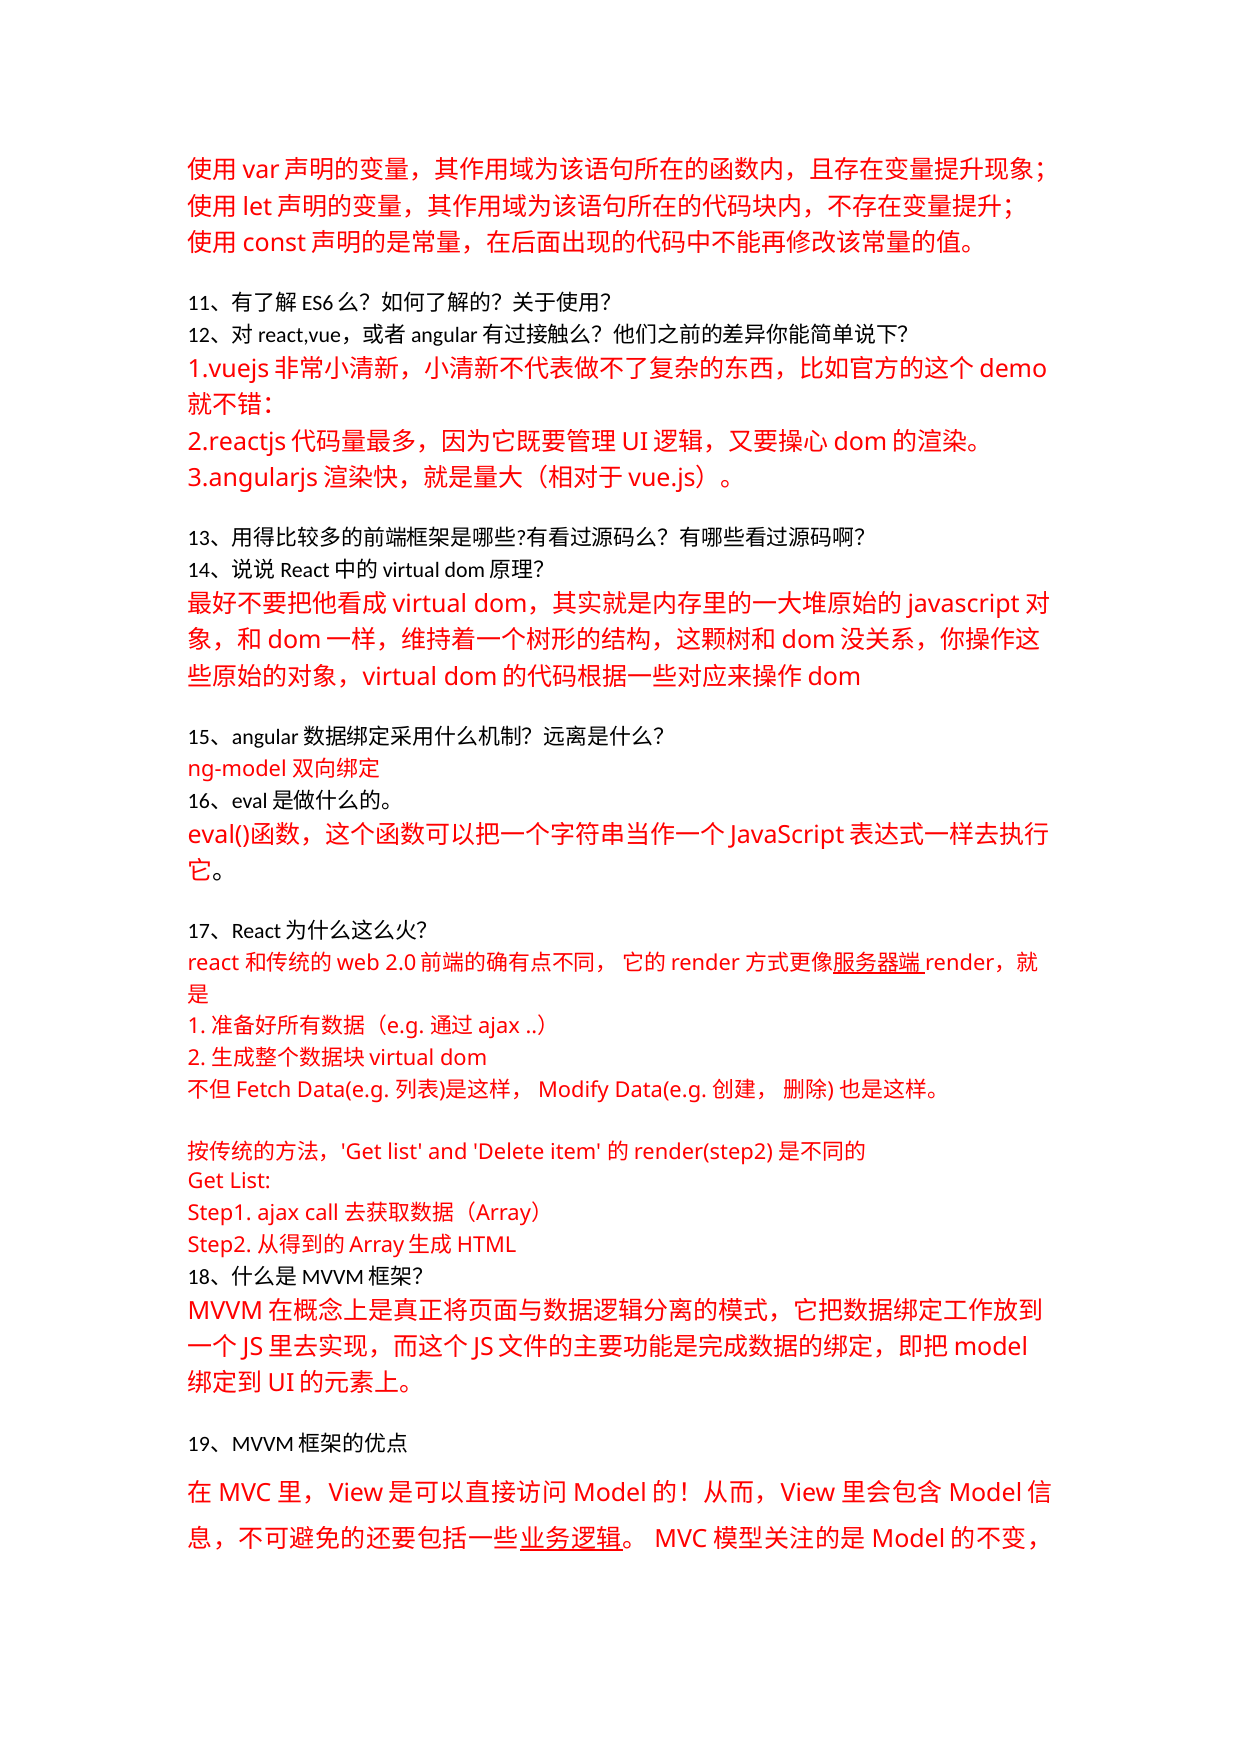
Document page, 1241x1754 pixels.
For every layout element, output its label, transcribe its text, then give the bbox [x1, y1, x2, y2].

text 最好不要把他看成virtual dom，其实就是内存里的一大堆原始的javascript对象，和dom一样，维持着一个树形的结构，这颗树和dom没关系，你操作这些原始的对象，virtual dom的代码根据一些对应来操作dom [187, 584, 1053, 692]
text ng-model 双向绑定 [187, 751, 1053, 783]
text 1.vuejs非常小清新，小清新不代表做不了复杂的东西，比如官方的这个demo就不错： 2.reactjs代码量最多，因为它既要管理UI逻辑，又要操心dom的渲染。 3.angularjs渲染快，就是量大（相对于vue.js）。 [187, 349, 1053, 494]
text MVVM在概念上是真正将页面与数据逻辑分离的模式，它把数据绑定工作放到一个JS里去实现，而这个JS文件的主要功能是完成数据的绑定，即把model绑定到UI的元素上。 [187, 1290, 1053, 1399]
text 13、用得比较多的前端框架是哪些?有看过源码么？有哪些看过源码啊？ [187, 520, 1053, 552]
text 12、对react,vue，或者angular有过接触么？他们之前的差异你能简单说下？ [187, 317, 1053, 349]
text 15、angular数据绑定采用什么机制？远离是什么？ [187, 719, 1053, 751]
text 17、React为什么这么火？ [187, 913, 1053, 945]
text 19、MVVM框架的优点 [187, 1426, 1053, 1457]
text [181, 1457, 1059, 1561]
text 14、说说 React 中的virtual dom原理？ [187, 552, 1053, 584]
text 11、有了解ES6么？如何了解的？关于使用？ [187, 285, 1053, 317]
text 使用var声明的变量，其作用域为该语句所在的函数内，且存在变量提升现象； 使用let声明的变量，其作用域为该语句所在的代码块内，不存在变量提升； 使用const声明的是常量，在后面出现的代码中不能再修改该常量的值。 [187, 150, 1053, 259]
text react 和传统的web 2.0前端的确有点不同， 它的render 方式更像服务器端render，就是 1. 准备好所有数据（e.g. 通过ajax ..） 2. 生成整个数据块virtual dom 不但Fetch Data(e.g. 列表)是这样， Modify Data(e.g. 创建， 删除) 也是这样。 按传统的方法，'Get list' and 'Delete item' 的 render(step2) 是不同的 Get List: Step1. ajax call 去获取数据（Array） Step2. 从得到的Array生成HTML [187, 945, 1053, 1259]
text eval()函数，这个函数可以把一个字符串当作一个JavaScript表达式一样去执行它。 [187, 814, 1053, 887]
text 18、什么是MVVM框架？ [187, 1259, 1053, 1290]
text 16、eval是做什么的。 [187, 783, 1053, 814]
